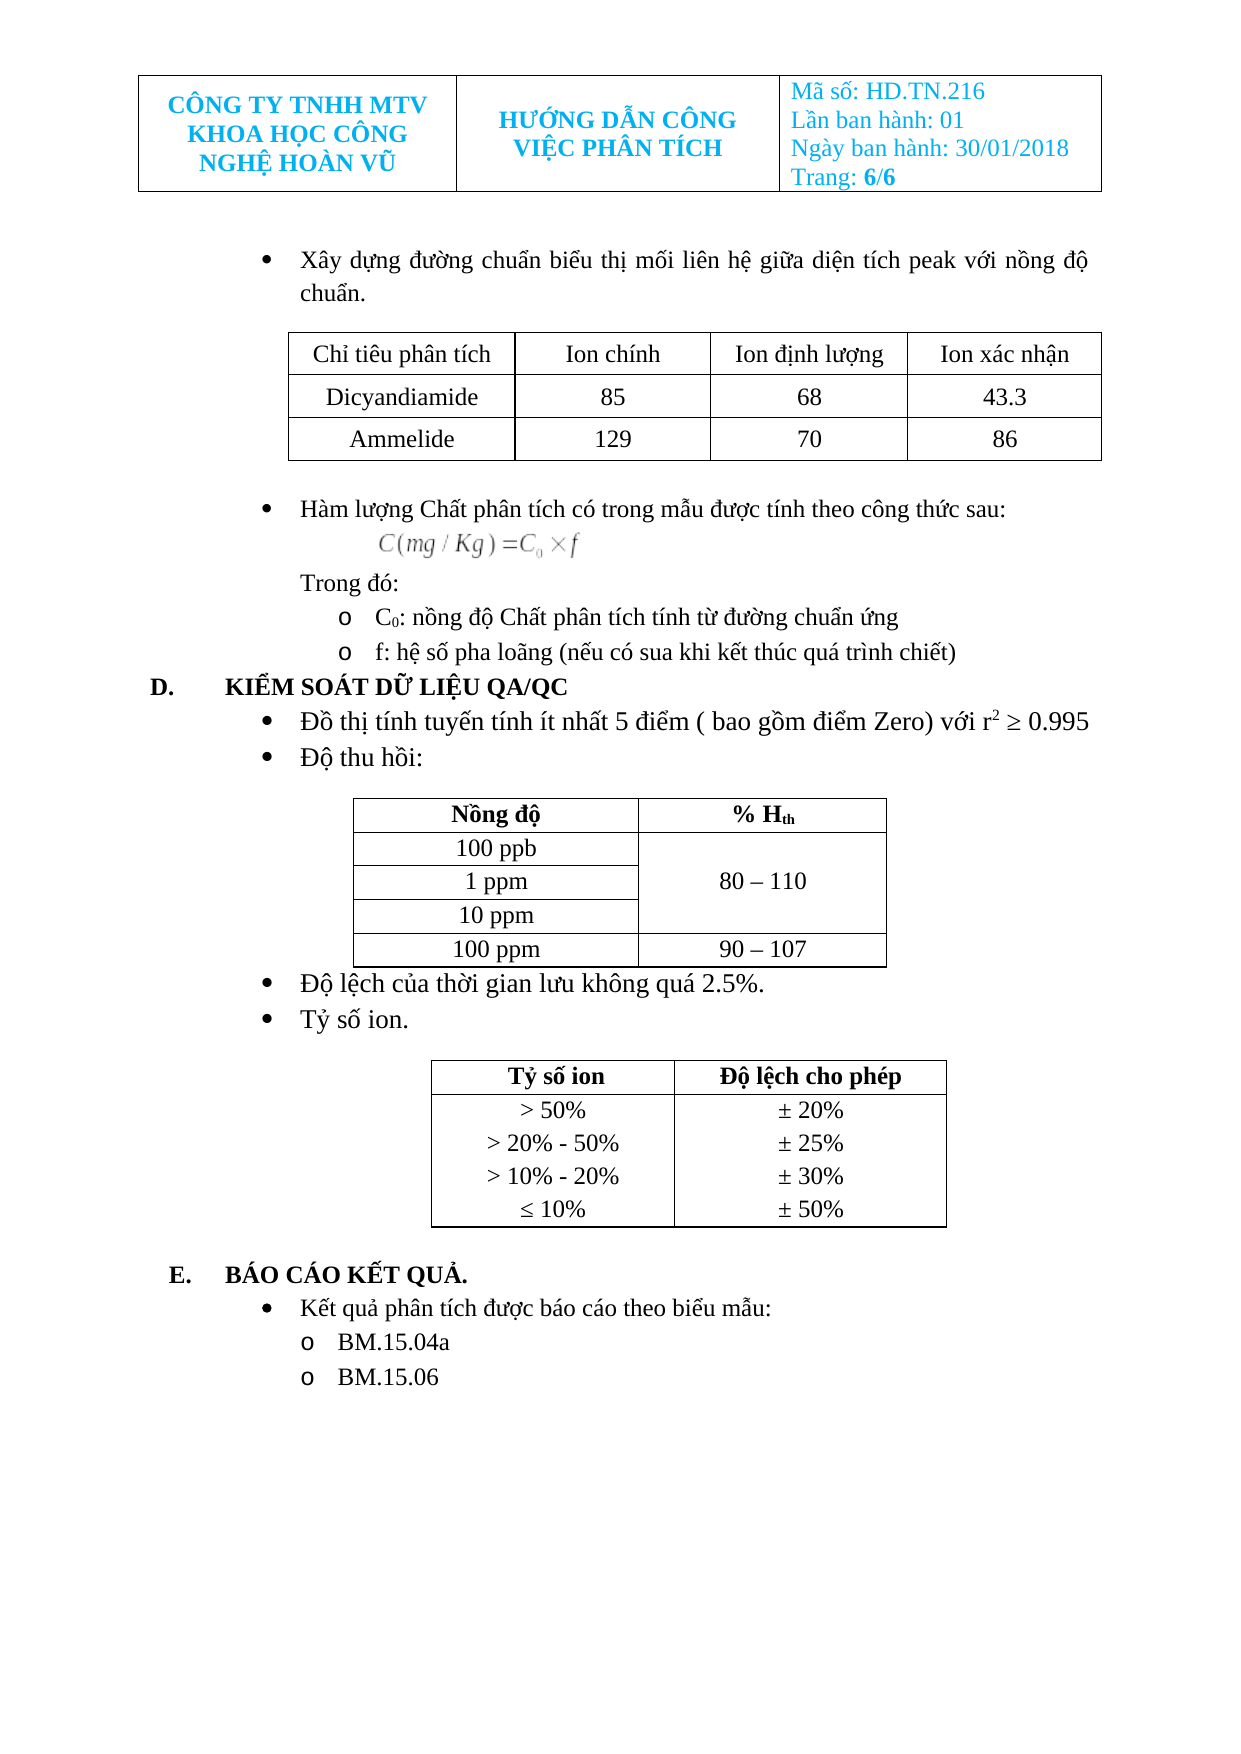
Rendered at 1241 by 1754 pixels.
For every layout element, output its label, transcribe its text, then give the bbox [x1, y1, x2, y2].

table_cell 68 [711, 375, 907, 417]
list BÁO CÁO KẾT QUẢ. [169, 1261, 1090, 1289]
table_cell 86 [908, 418, 1101, 460]
list Độ lệch của thời gian lưu không quá 2.5%. [262, 967, 1090, 999]
list f: hệ số pha loãng (nếu có sua khi kết thúc quá trình chiết) [337, 637, 1090, 668]
list C0: nồng độ Chất phân tích tính từ đường chuẩn ứng [337, 602, 1090, 632]
list Tỷ số ion. [262, 1003, 1090, 1034]
list KIỂM SOÁT DỮ LIỆU QA/QC [150, 672, 1090, 701]
list Độ thu hồi: [262, 741, 1090, 773]
list BM.15.04a [300, 1327, 1090, 1357]
table_cell Ammelide [289, 418, 514, 460]
table_cell 10 ppm [354, 900, 638, 933]
table_header Nồng độ [354, 799, 638, 832]
table_cell 129 [516, 418, 710, 460]
table_cell > 50% > 20% - 50% > 10% - 20% ≤ 10% [432, 1095, 674, 1226]
list Kết quả phân tích được báo cáo theo biểu mẫu: [262, 1293, 1090, 1322]
table_header Ion định lượng [711, 333, 907, 374]
list Hàm lượng Chất phân tích có trong mẫu được tính theo công thức sau: [262, 494, 1090, 523]
table_cell 43.3 [908, 375, 1101, 417]
table_header Chỉ tiêu phân tích [289, 333, 514, 374]
table_cell 100 ppm [354, 934, 638, 966]
table_header Tỷ số ion [432, 1061, 674, 1094]
table_cell 80 – 110 [639, 833, 886, 933]
table_cell 85 [516, 375, 710, 417]
table_cell 90 – 107 [639, 934, 886, 966]
table_cell ± 20% ± 25% ± 30% ± 50% [675, 1095, 946, 1226]
table_cell 1 ppm [354, 866, 638, 899]
list BM.15.06 [300, 1362, 1090, 1393]
table_header % Hth [639, 799, 886, 832]
table_header Ion chính [516, 333, 710, 374]
list Đồ thị tính tuyến tính ít nhất 5 điểm ( bao gồm điểm Zero) với r2 ≥ 0.995 [262, 705, 1090, 737]
list Xây dựng đường chuẩn biểu thị mối liên hệ giữa diện tích peak với nồng độ chuẩn. [262, 245, 1090, 307]
table_cell 70 [711, 418, 907, 460]
table_cell 100 ppb [354, 833, 638, 865]
table_header Độ lệch cho phép [675, 1061, 946, 1094]
list Trong đó: [300, 568, 1090, 597]
table_header Ion xác nhận [908, 333, 1101, 374]
table_cell Dicyandiamide [289, 375, 514, 417]
